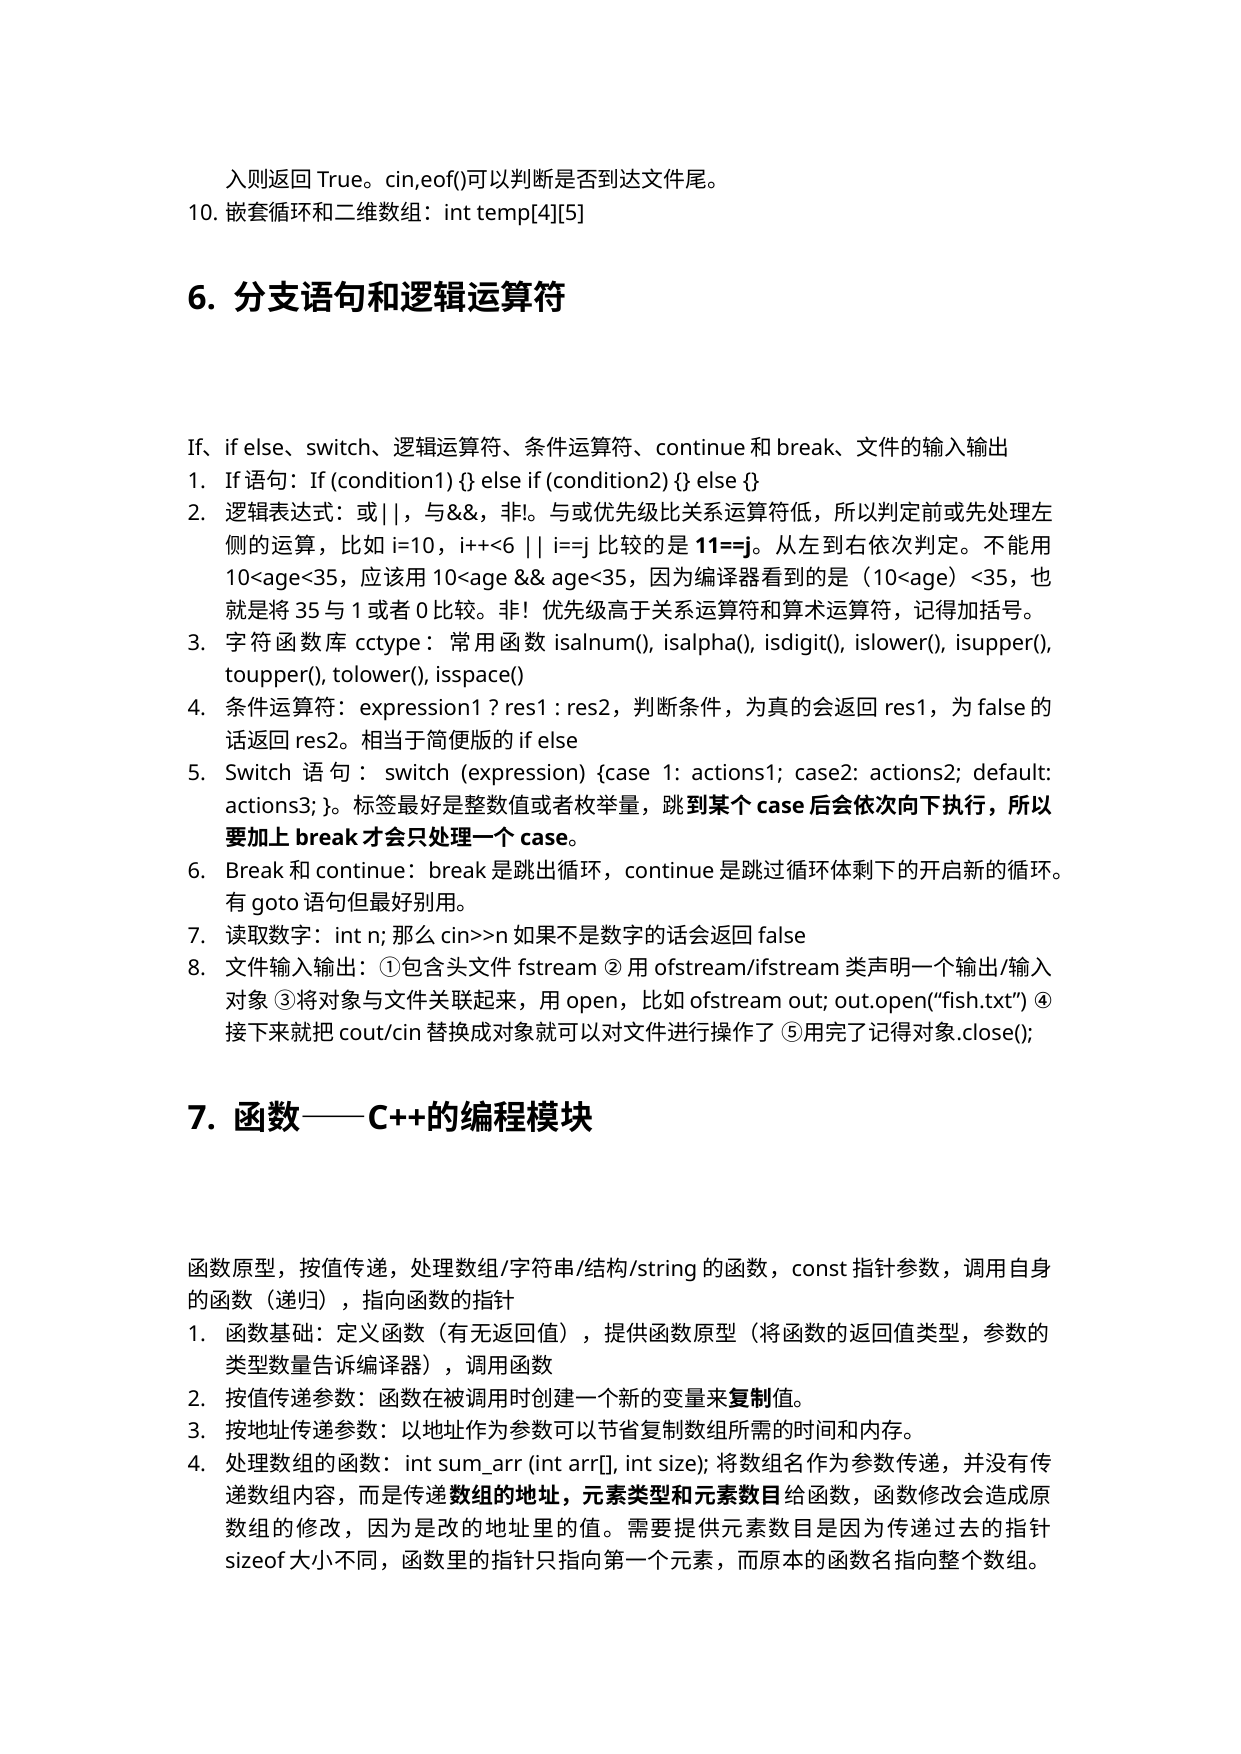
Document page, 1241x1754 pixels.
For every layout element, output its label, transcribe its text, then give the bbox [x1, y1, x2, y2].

list 按地址传递参数：以地址作为参数可以节省复制数组所需的时间和内存。 [187, 1413, 1053, 1446]
subtitle 函数——C++的编程模块 [187, 1083, 1053, 1148]
list 嵌套循环和二维数组：int temp[4][5] [187, 194, 1053, 227]
list 条件运算符：expression1 ? res1 : res2，判断条件，为真的会返回res1，为false的话返回res2。相当于简便版的if else [187, 690, 1053, 755]
list If语句：If (condition1) {} else if (condition2) {} else {} [187, 462, 1053, 495]
list Break和continue：break是跳出循环，continue是跳过循环体剩下的开启新的循环。有goto语句但最好别用。 [187, 852, 1053, 917]
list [187, 1446, 1053, 1576]
list 按值传递参数：函数在被调用时创建一个新的变量来复制值。 [187, 1381, 1053, 1413]
text 函数原型，按值传递，处理数组/字符串/结构/string的函数，const指针参数，调用自身的函数（递归），指向函数的指针 [187, 1251, 1053, 1316]
list 函数基础：定义函数（有无返回值），提供函数原型（将函数的返回值类型，参数的类型数量告诉编译器），调用函数 [187, 1316, 1053, 1381]
list 文件输入输出：①包含头文件fstream ②用ofstream/ifstream类声明一个输出/输入对象 ③将对象与文件关联起来，用open，比如ofstream out; out.open(“fish.txt”) ④接下来就把cout/cin替换成对象就可以对文件进行操作了 ⑤用完了记得对象.close(); [187, 950, 1053, 1047]
list 字符函数库cctype：常用函数isalnum(), isalpha(), isdigit(), islower(), isupper(), toupper(), tolower(), isspace() [187, 625, 1053, 690]
list Switch语句：switch (expression) {case 1: actions1; case2: actions2; default: actions3; }。标签最好是整数值或者枚举量，跳到某个case后会依次向下执行，所以要加上break才会只处理一个case。 [187, 755, 1053, 852]
list 逻辑表达式：或||，与&&，非!。与或优先级比关系运算符低，所以判定前或先处理左侧的运算，比如i=10，i++<6 || i==j 比较的是11==j。从左到右依次判定。不能用10<age<35，应该用10<age && age<35，因为编译器看到的是（10<age）<35，也就是将35与1或者0比较。非！优先级高于关系运算符和算术运算符，记得加括号。 [187, 495, 1053, 625]
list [187, 162, 1053, 194]
subtitle 分支语句和逻辑运算符 [187, 262, 1053, 327]
text If、if else、switch、逻辑运算符、条件运算符、continue和break、文件的输入输出 [187, 430, 1053, 462]
list 读取数字：int n; 那么cin>>n如果不是数字的话会返回false [187, 917, 1053, 950]
